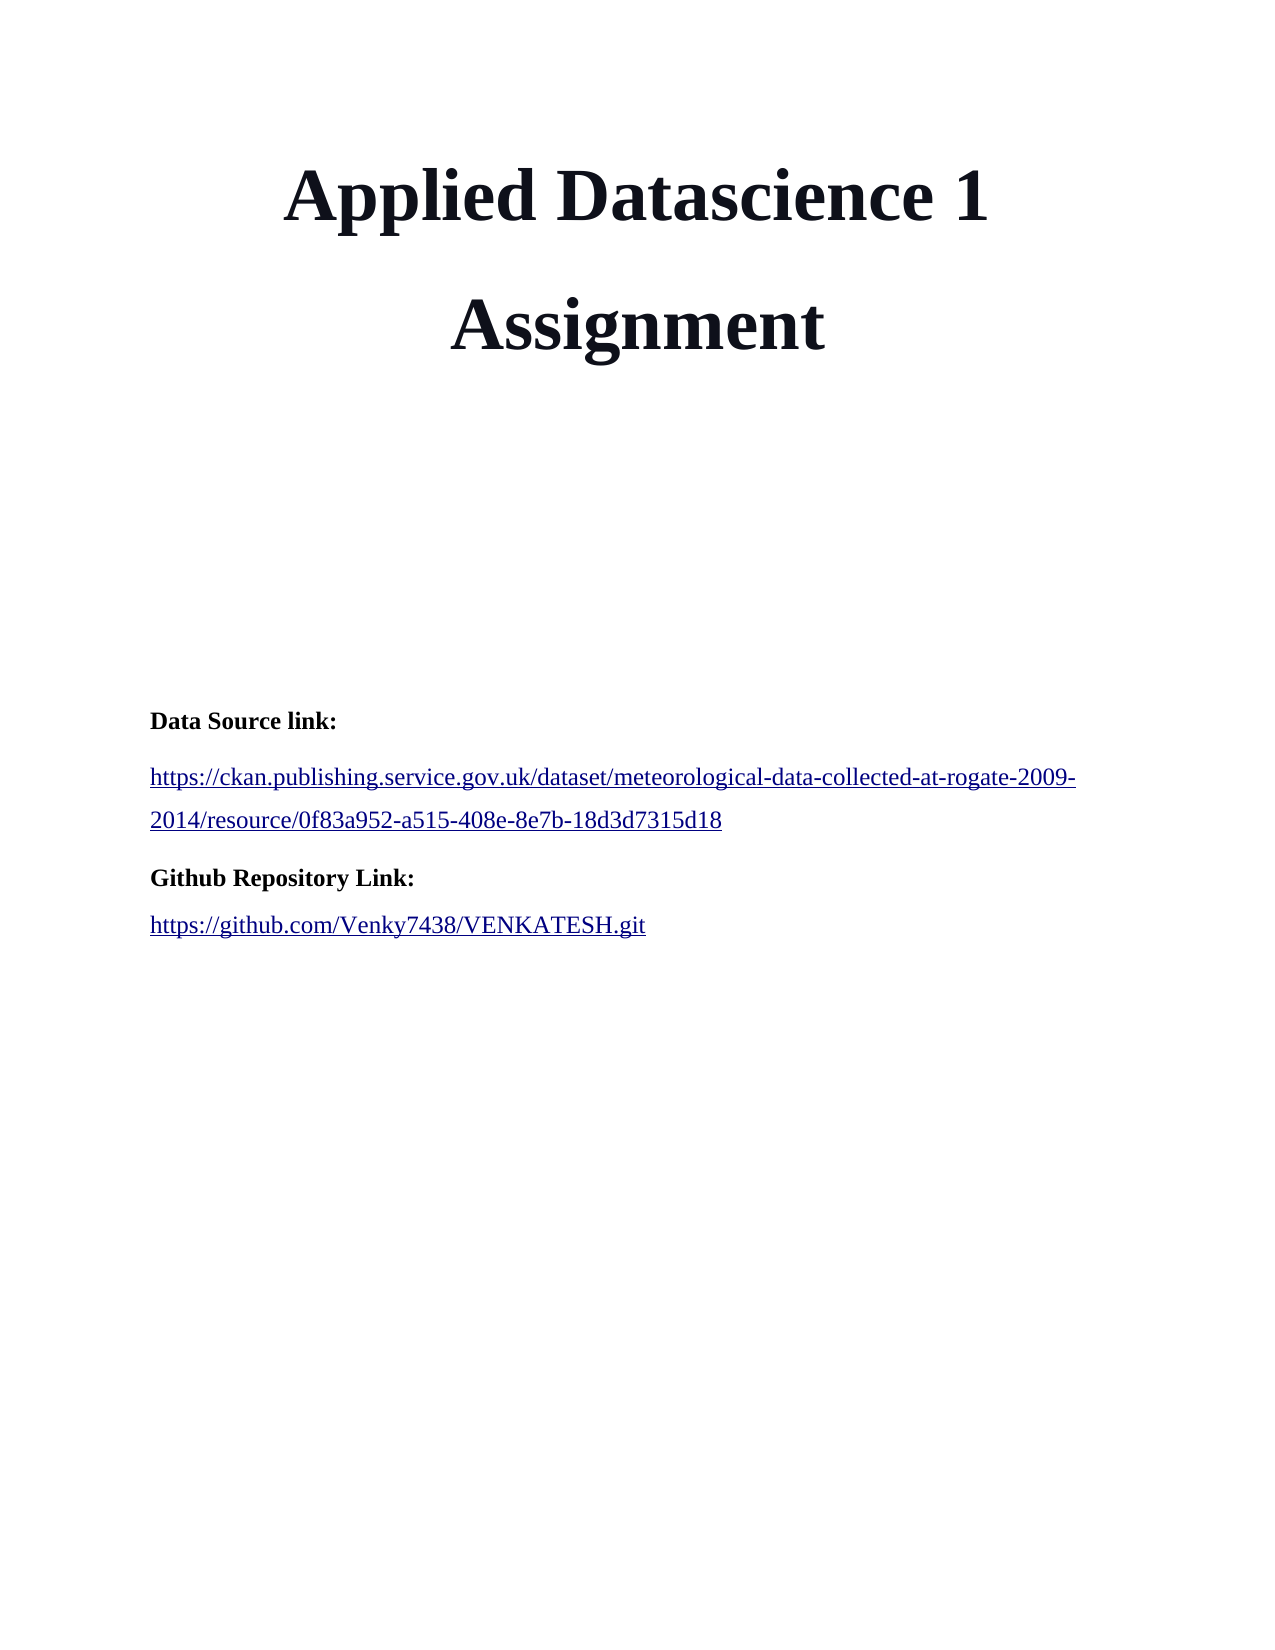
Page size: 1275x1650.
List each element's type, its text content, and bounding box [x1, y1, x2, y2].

subtitle Data Source link: [150, 706, 1125, 735]
text https://github.com/Venky7438/VENKATESH.git [150, 910, 1125, 939]
text Github Repository Link: [150, 863, 1125, 891]
text Applied Datascience 1 Assignment [150, 150, 1125, 366]
text https://ckan.publishing.service.gov.uk/dataset/meteorological-data-collected-at-rogate-2009-2014/resource/0f83a952-a515-408e-8e7b-18d3d7315d18 [150, 762, 1125, 834]
